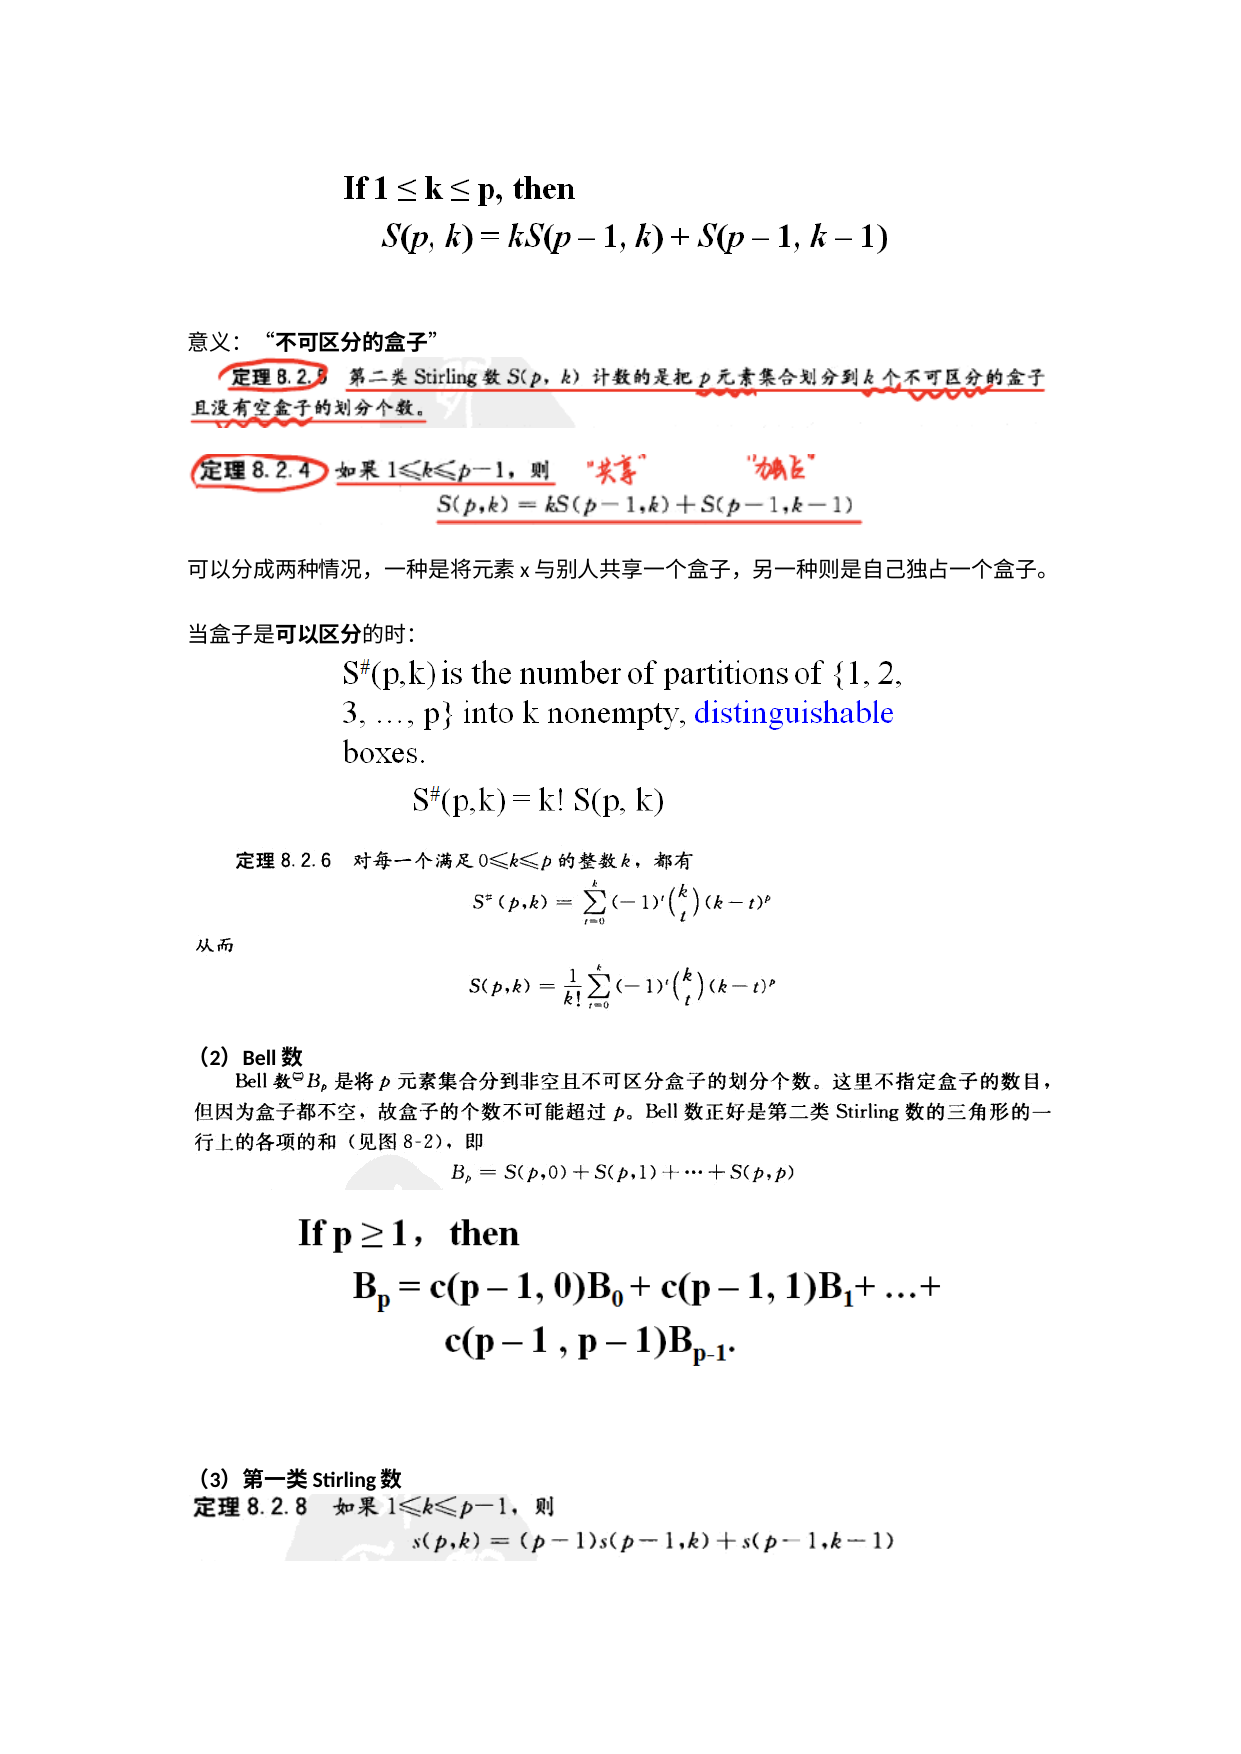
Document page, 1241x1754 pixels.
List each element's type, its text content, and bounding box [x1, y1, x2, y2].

text 意义：“不可区分的盒子” [187, 292, 1053, 357]
picture [334, 162, 906, 264]
text 当盒子是可以区分的时： [187, 617, 1053, 649]
picture [187, 454, 866, 525]
picture [286, 1202, 955, 1380]
text （2）Bell数 [187, 1039, 1053, 1072]
picture [187, 357, 1053, 428]
picture [331, 649, 909, 829]
text （3）第一类Stirling数 [187, 1462, 1053, 1494]
text 可以分成两种情况，一种是将元素x与别人共享一个盒子，另一种则是自己独占一个盒子。 [187, 552, 1053, 584]
